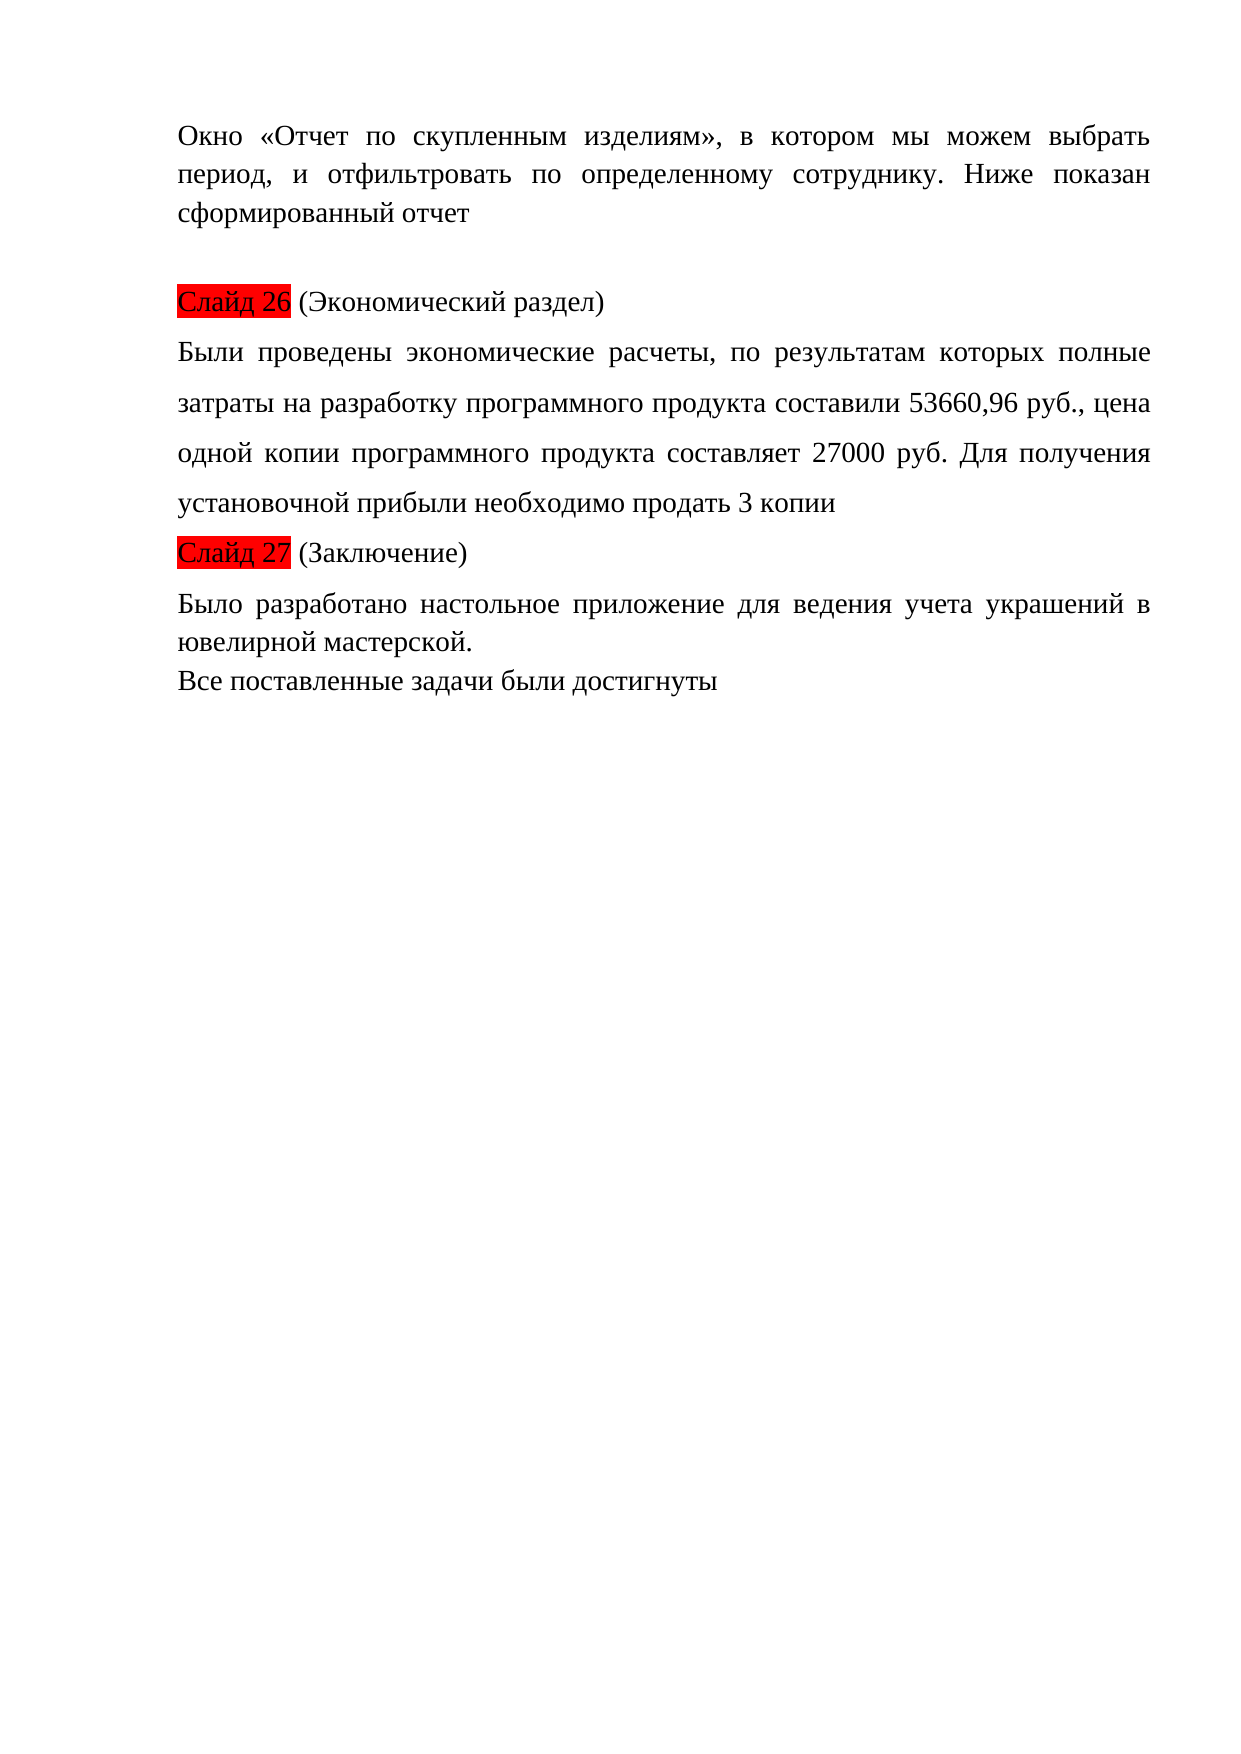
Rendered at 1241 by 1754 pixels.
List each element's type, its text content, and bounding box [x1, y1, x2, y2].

text Окно «Отчет по скупленным изделиям», в котором мы можем выбрать период, и отфильтровать по определенному сотруднику. Ниже показан сформированный отчет [177, 118, 1152, 229]
text Слайд 26 (Экономический раздел) [291, 284, 1152, 318]
text Было разработано настольное приложение для ведения учета украшений в ювелирной мастерской. [177, 586, 1152, 658]
text Слайд 27 (Заключение) [291, 536, 1152, 569]
text Все поставленные задачи были достигнуты [177, 663, 1152, 697]
text Были проведены экономические расчеты, по результатам которых полные затраты на разработку программного продукта составили 53660,96 руб., цена одной копии программного продукта составляет 27000 руб. Для получения установочной прибыли необходимо продать 3 копии [177, 334, 1152, 519]
